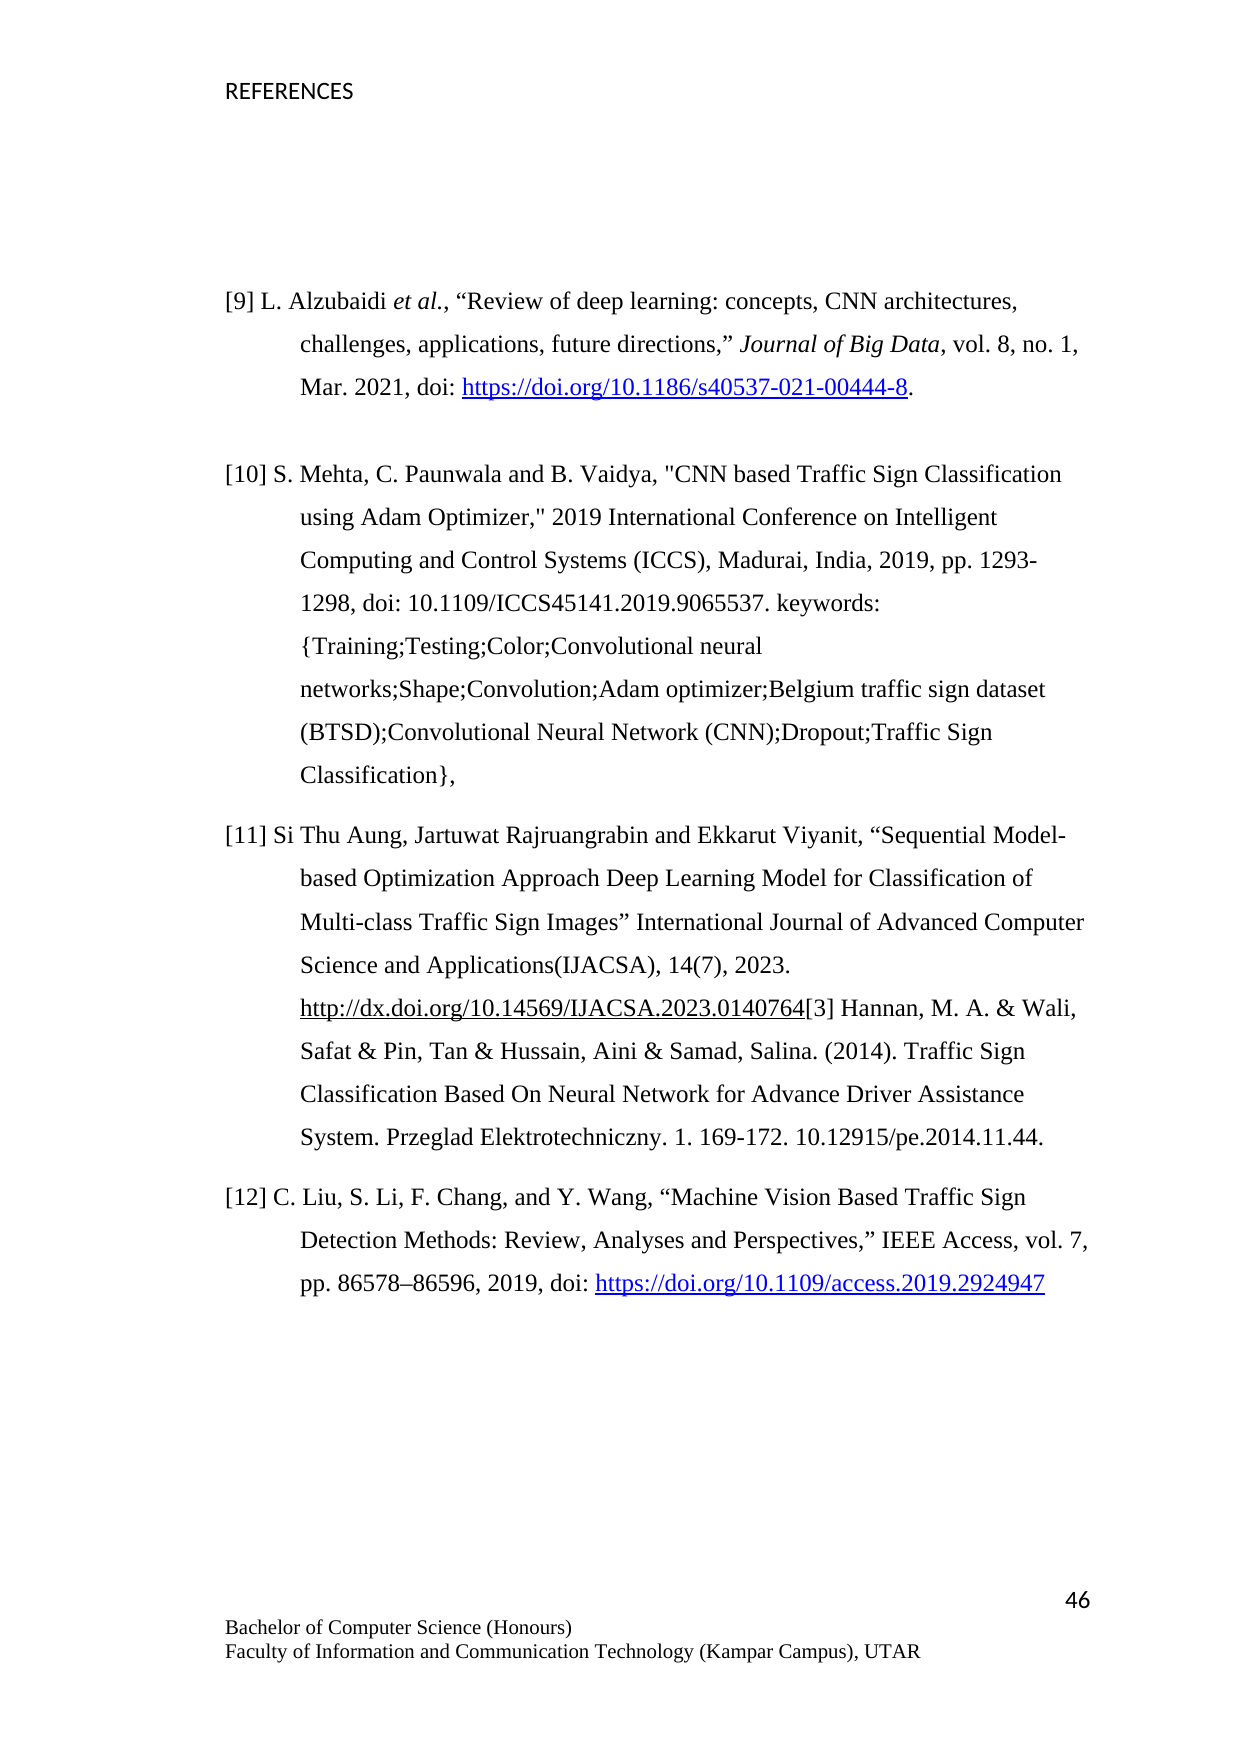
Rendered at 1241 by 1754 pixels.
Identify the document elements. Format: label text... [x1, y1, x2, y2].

text [12] C. Liu, S. Li, F. Chang, and Y. Wang, “Machine Vision Based Traffic Sign Detection Methods: Review, Analyses and Perspectives,” IEEE Access, vol. 7, pp. 86578–86596, 2019, doi: https://doi.org/10.1109/access.2019.2924947 [225, 1182, 1090, 1297]
text ‌[10] S. Mehta, C. Paunwala and B. Vaidya, "CNN based Traffic Sign Classification using Adam Optimizer," 2019 International Conference on Intelligent Computing and Control Systems (ICCS), Madurai, India, 2019, pp. 1293-1298, doi: 10.1109/ICCS45141.2019.9065537. keywords: {Training;Testing;Color;Convolutional neural networks;Shape;Convolution;Adam optimizer;Belgium traffic sign dataset (BTSD);Convolutional Neural Network (CNN);Dropout;Traffic Sign Classification}, [225, 459, 1090, 789]
text [9] L. Alzubaidi et al., “Review of deep learning: concepts, CNN architectures, challenges, applications, future directions,” Journal of Big Data, vol. 8, no. 1, Mar. 2021, doi: https://doi.org/10.1186/s40537-021-00444-8. [225, 286, 1090, 401]
text [11] Si Thu Aung, Jartuwat Rajruangrabin and Ekkarut Viyanit, “Sequential Model-based Optimization Approach Deep Learning Model for Classification of Multi-class Traffic Sign Images” International Journal of Advanced Computer Science and Applications(IJACSA), 14(7), 2023. http://dx.doi.org/10.14569/IJACSA.2023.0140764[3] Hannan, M. A. & Wali, Safat & Pin, Tan & Hussain, Aini & Samad, Salina. (2014). Traffic Sign Classification Based On Neural Network for Advance Driver Assistance System. Przeglad Elektrotechniczny. 1. 169-172. 10.12915/pe.2014.11.44. [225, 820, 1090, 1151]
